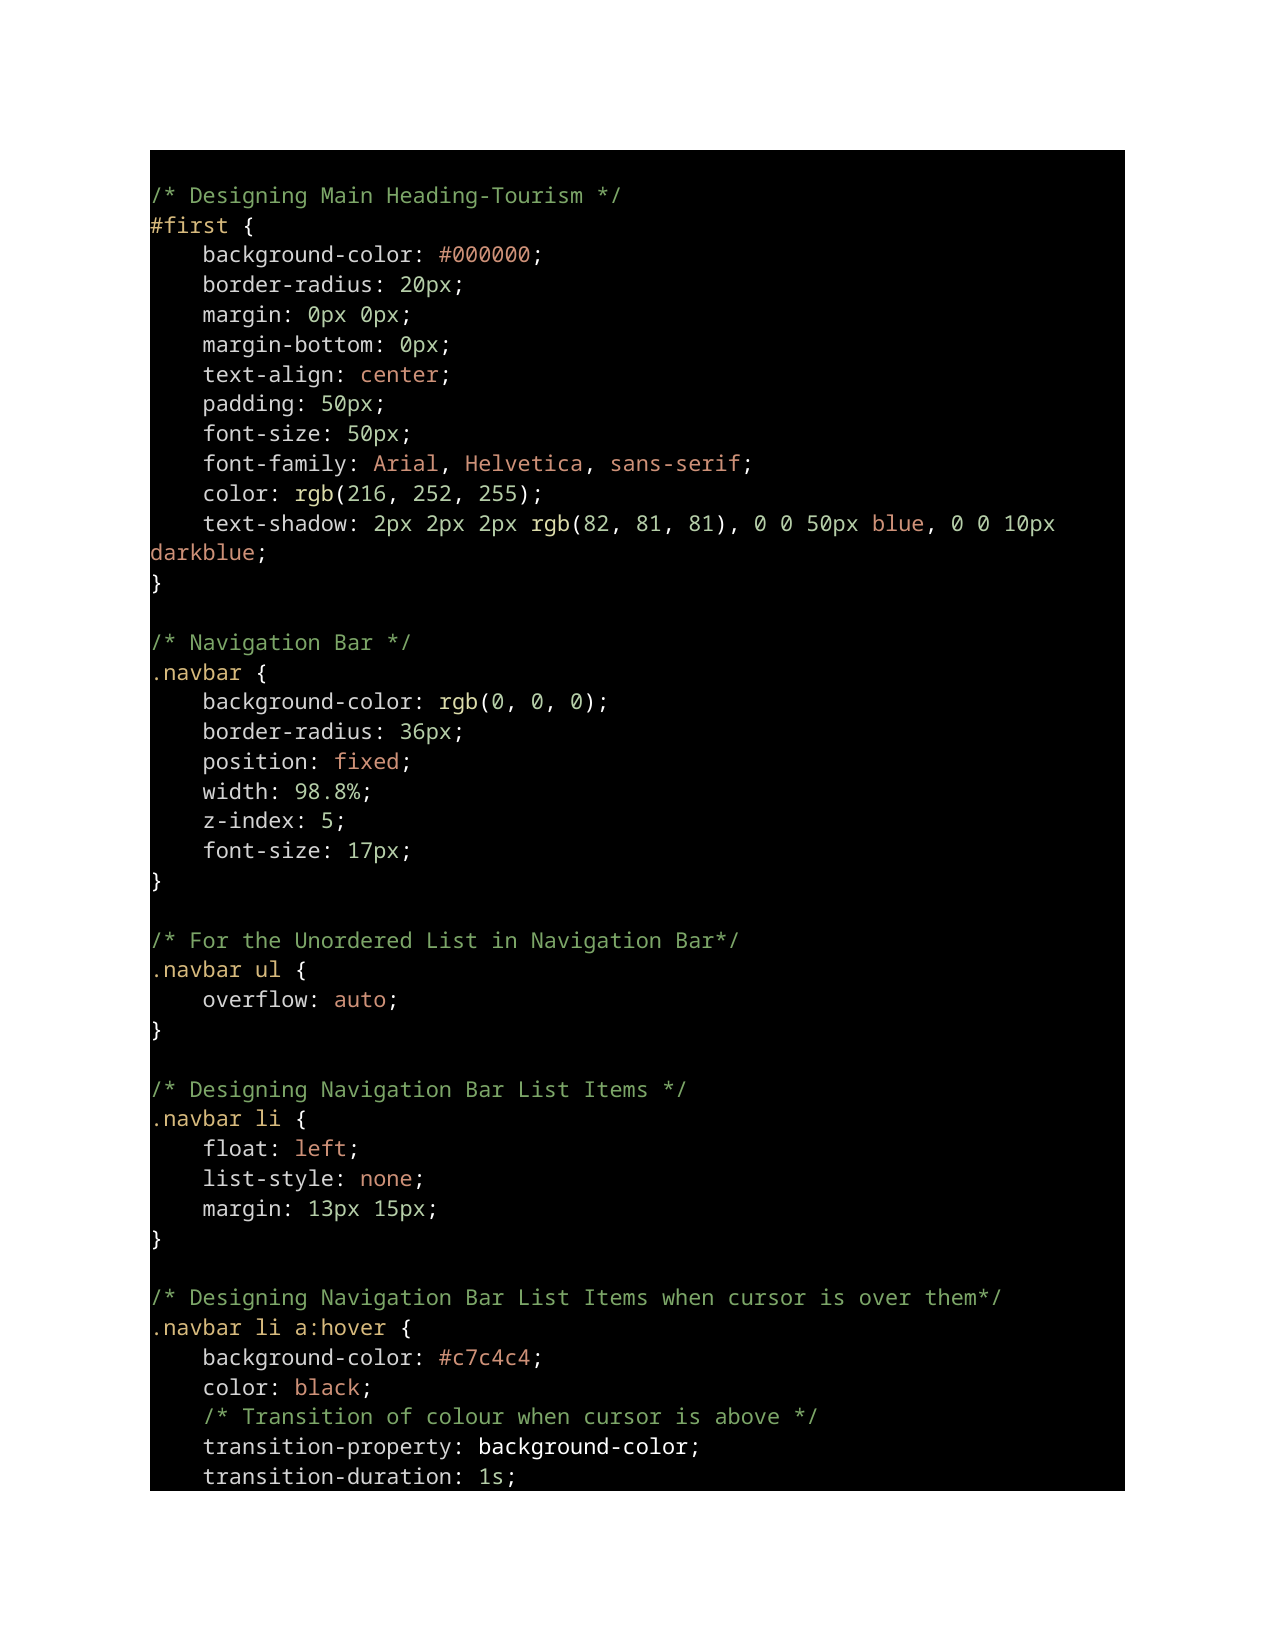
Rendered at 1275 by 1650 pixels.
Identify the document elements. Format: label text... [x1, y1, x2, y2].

text background-color: rgb(0, 0, 0); [150, 686, 1125, 716]
text /* Navigation Bar */ [150, 627, 1125, 656]
text /* Designing Main Heading-Tourism */ [150, 180, 1125, 209]
text .navbar li a:hover { [150, 1312, 1125, 1342]
text /* Transition of colour when cursor is above */ [150, 1401, 1125, 1431]
text /* Designing Navigation Bar List Items when cursor is over them*/ [150, 1282, 1125, 1312]
text color: black; [150, 1371, 1125, 1401]
text } [150, 567, 1125, 597]
text .navbar { [150, 656, 1125, 686]
text } [150, 865, 1125, 895]
text padding: 50px; [150, 388, 1125, 418]
text border-radius: 36px; [150, 716, 1125, 746]
text background-color: #000000; [150, 239, 1125, 269]
text overflow: auto; [150, 984, 1125, 1014]
text font-size: 17px; [150, 835, 1125, 865]
text color: rgb(216, 252, 255); [150, 478, 1125, 507]
text list-style: none; [150, 1163, 1125, 1193]
text float: left; [150, 1133, 1125, 1163]
text width: 98.8%; [150, 776, 1125, 805]
text font-size: 50px; [150, 418, 1125, 448]
text /* For the Unordered List in Navigation Bar*/ [150, 924, 1125, 954]
text font-family: Arial, Helvetica, sans-serif; [150, 448, 1125, 478]
text border-radius: 20px; [150, 269, 1125, 299]
text margin: 0px 0px; [150, 299, 1125, 329]
text margin-bottom: 0px; [150, 329, 1125, 358]
text text-align: center; [150, 358, 1125, 388]
text margin: 13px 15px; [150, 1193, 1125, 1222]
text } [150, 1222, 1125, 1252]
text #first { [150, 209, 1125, 239]
text transition-duration: 1s; [150, 1461, 1125, 1491]
text /* Designing Navigation Bar List Items */ [150, 1073, 1125, 1103]
text } [150, 1014, 1125, 1044]
text position: fixed; [150, 746, 1125, 776]
text background-color: #c7c4c4; [150, 1342, 1125, 1371]
text z-index: 5; [150, 805, 1125, 835]
text text-shadow: 2px 2px 2px rgb(82, 81, 81), 0 0 50px blue, 0 0 10px darkblue; [150, 507, 1125, 567]
text .navbar ul { [150, 954, 1125, 984]
text .navbar li { [150, 1103, 1125, 1133]
text transition-property: background-color; [150, 1431, 1125, 1461]
